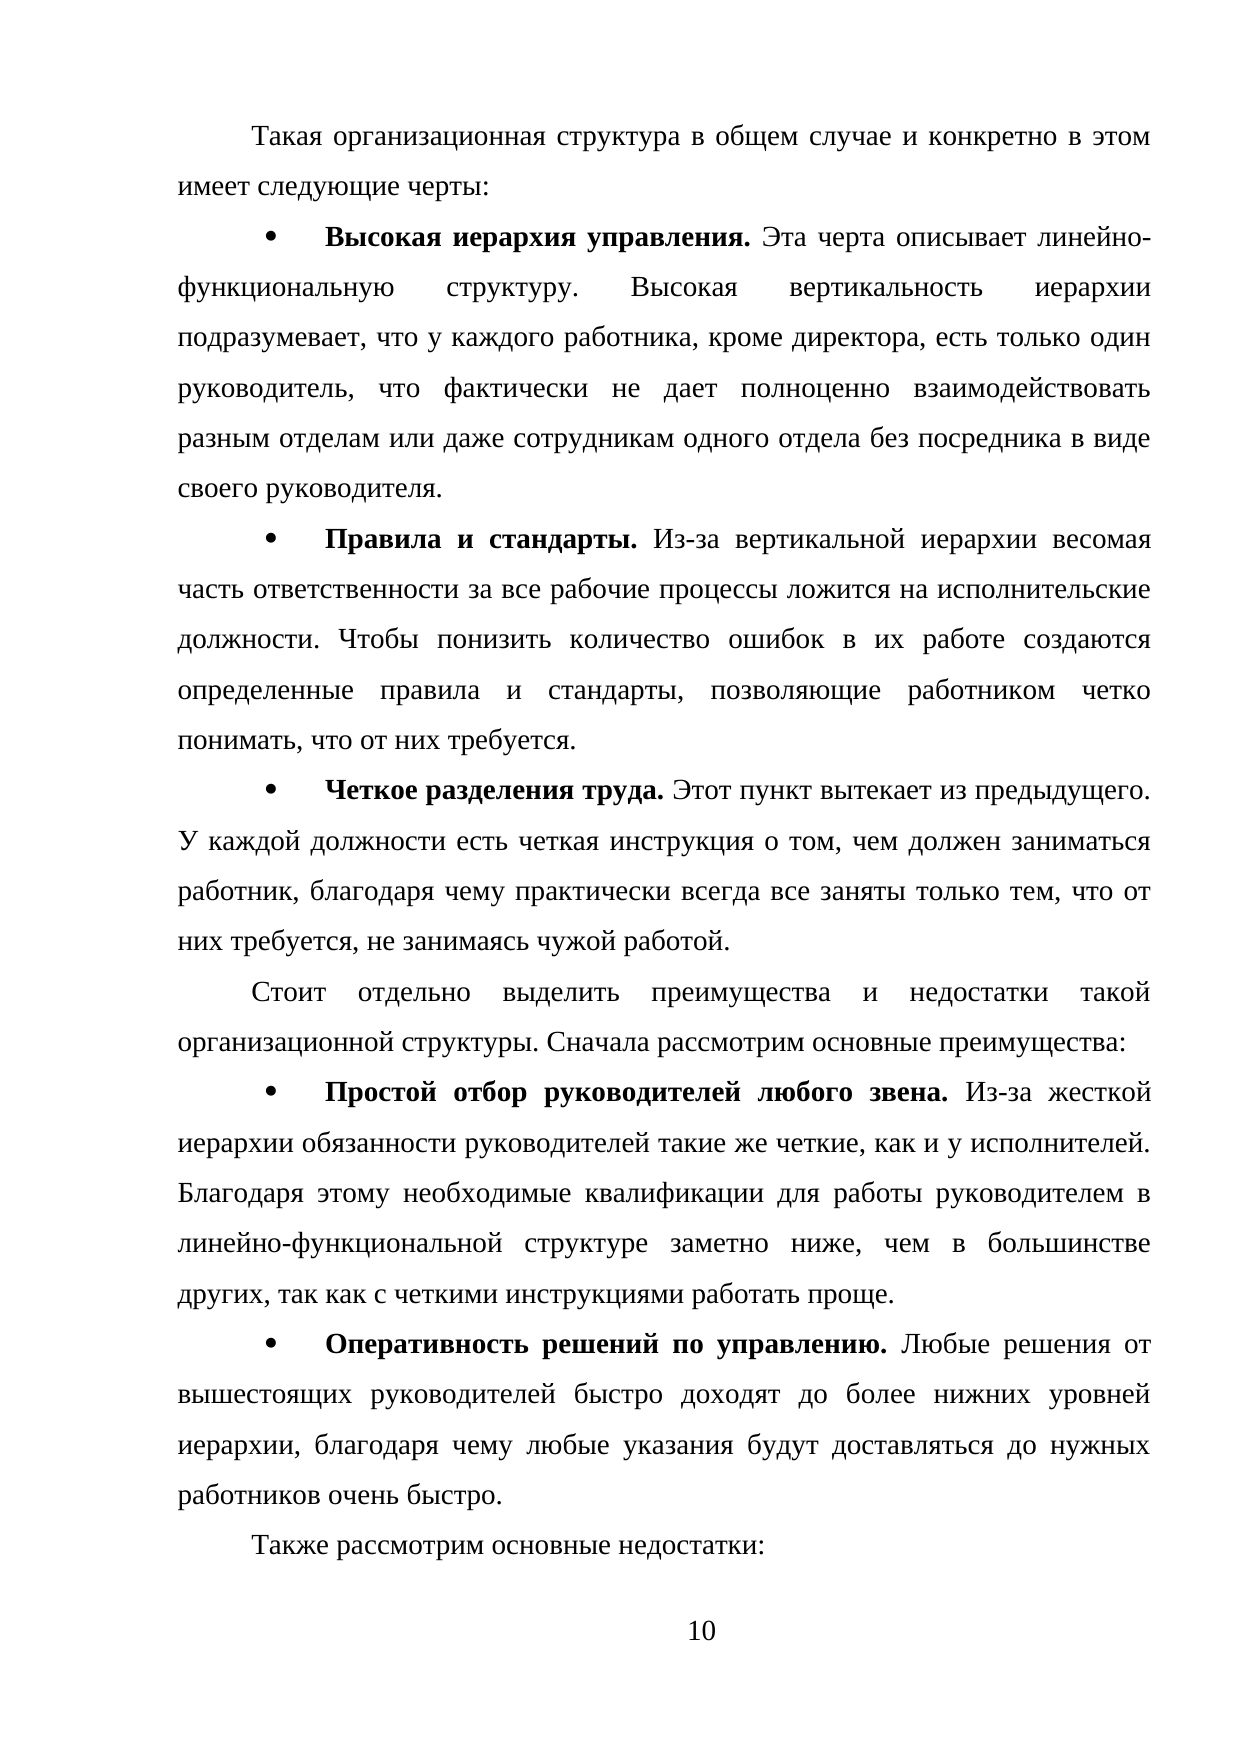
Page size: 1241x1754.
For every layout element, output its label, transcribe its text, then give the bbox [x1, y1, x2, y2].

text Также рассмотрим основные недостатки: [177, 1527, 1152, 1561]
text Такая организационная структура в общем случае и конкретно в этом имеет следующие черты: [177, 118, 1152, 202]
list Правила и стандарты. Из-за вертикальной иерархии весомая часть ответственности за все рабочие процессы ложится на исполнительские должности. Чтобы понизить количество ошибок в их работе создаются определенные правила и стандарты, позволяющие работником четко понимать, что от них требуется. [177, 521, 1152, 756]
list Оперативность решений по управлению. Любые решения от вышестоящих руководителей быстро доходят до более нижних уровней иерархии, благодаря чему любые указания будут доставляться до нужных работников очень быстро. [177, 1326, 1152, 1511]
text Стоит отдельно выделить преимущества и недостатки такой организационной структуры. Сначала рассмотрим основные преимущества: [177, 974, 1152, 1058]
list Высокая иерархия управления. Эта черта описывает линейно-функциональную структуру. Высокая вертикальность иерархии подразумевает, что у каждого работника, кроме директора, есть только один руководитель, что фактически не дает полноценно взаимодействовать разным отделам или даже сотрудникам одного отдела без посредника в виде своего руководителя. [177, 219, 1152, 504]
list Четкое разделения труда. Этот пункт вытекает из предыдущего. У каждой должности есть четкая инструкция о том, чем должен заниматься работник, благодаря чему практически всегда все заняты только тем, что от них требуется, не занимаясь чужой работой. [177, 772, 1152, 957]
list Простой отбор руководителей любого звена. Из-за жесткой иерархии обязанности руководителей такие же четкие, как и у исполнителей. Благодаря этому необходимые квалификации для работы руководителем в линейно-функциональной структуре заметно ниже, чем в большинстве других, так как с четкими инструкциями работать проще. [177, 1074, 1152, 1309]
